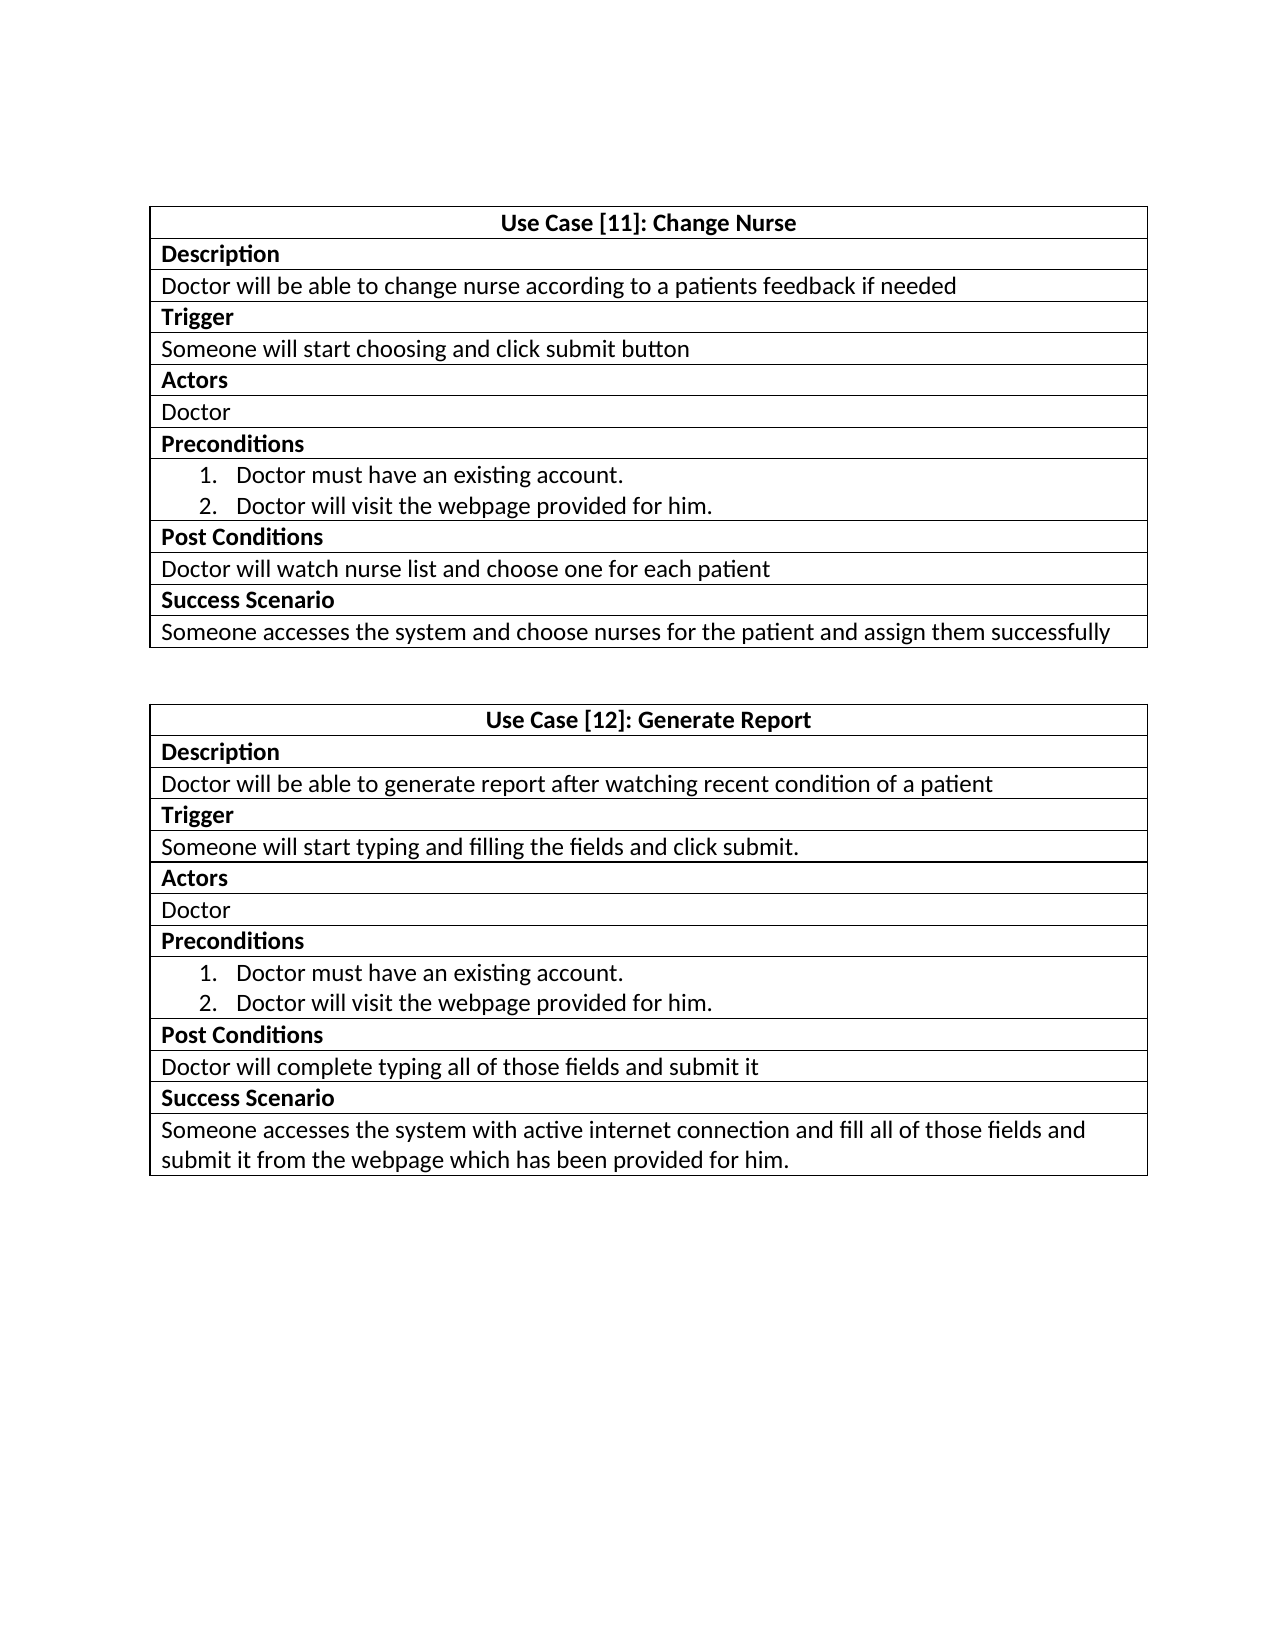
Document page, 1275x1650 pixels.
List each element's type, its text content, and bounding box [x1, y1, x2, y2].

table_cell Doctor will be able to change nurse according to a patients feedback if needed [151, 270, 1147, 301]
table_cell Actors [151, 863, 1147, 893]
table_header Use Case [12]: Generate Report [151, 705, 1147, 735]
table_cell Actors [151, 365, 1147, 395]
table_cell Preconditions [151, 428, 1147, 458]
table_cell Someone will start choosing and click submit button [151, 333, 1147, 364]
table_cell Doctor will be able to generate report after watching recent condition of a patient [151, 768, 1147, 798]
table_cell Post Conditions [151, 1019, 1147, 1050]
table_cell Description [151, 736, 1147, 767]
table_cell Doctor must have an existing account. Doctor will visit the webpage provided for him. [151, 957, 1147, 1018]
table_cell Doctor [151, 396, 1147, 427]
table_cell Success Scenario [151, 585, 1147, 615]
table_cell Someone will start typing and filling the fields and click submit. [151, 831, 1147, 861]
table_cell Success Scenario [151, 1082, 1147, 1113]
table_cell Someone accesses the system with active internet connection and fill all of those fields and submit it from the webpage which has been provided for him. [151, 1114, 1147, 1175]
table_cell Doctor will complete typing all of those fields and submit it [151, 1051, 1147, 1081]
table_cell Doctor [151, 894, 1147, 924]
table_cell Description [151, 239, 1147, 269]
table_cell Someone accesses the system and choose nurses for the patient and assign them successfully [151, 616, 1147, 647]
table_cell Doctor must have an existing account. Doctor will visit the webpage provided for him. [151, 459, 1147, 520]
table_header Use Case [11]: Change Nurse [151, 207, 1147, 237]
table_cell Preconditions [151, 926, 1147, 956]
table_cell Trigger [151, 302, 1147, 332]
table_cell Post Conditions [151, 521, 1147, 552]
table_cell Trigger [151, 799, 1147, 830]
table_cell Doctor will watch nurse list and choose one for each patient [151, 553, 1147, 583]
